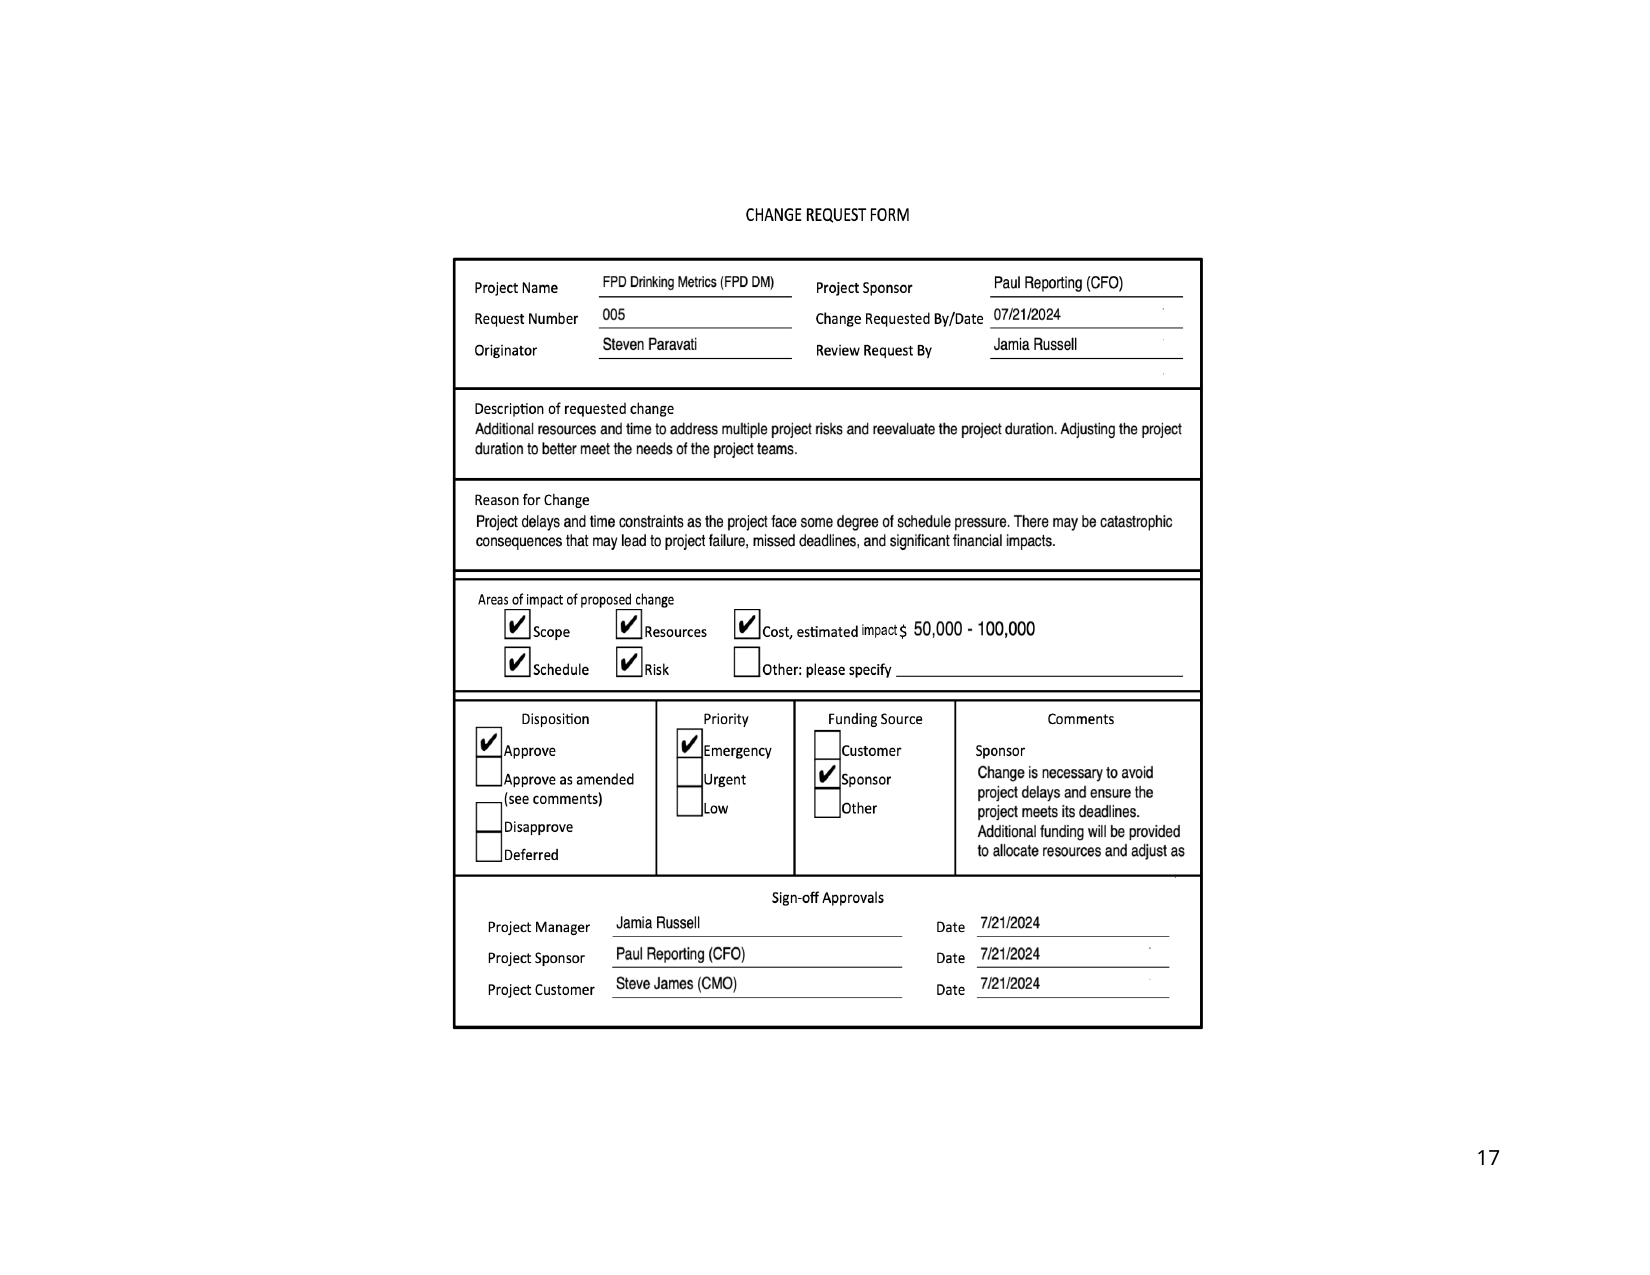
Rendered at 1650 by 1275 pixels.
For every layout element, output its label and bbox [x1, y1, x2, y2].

picture [420, 150, 1230, 1050]
